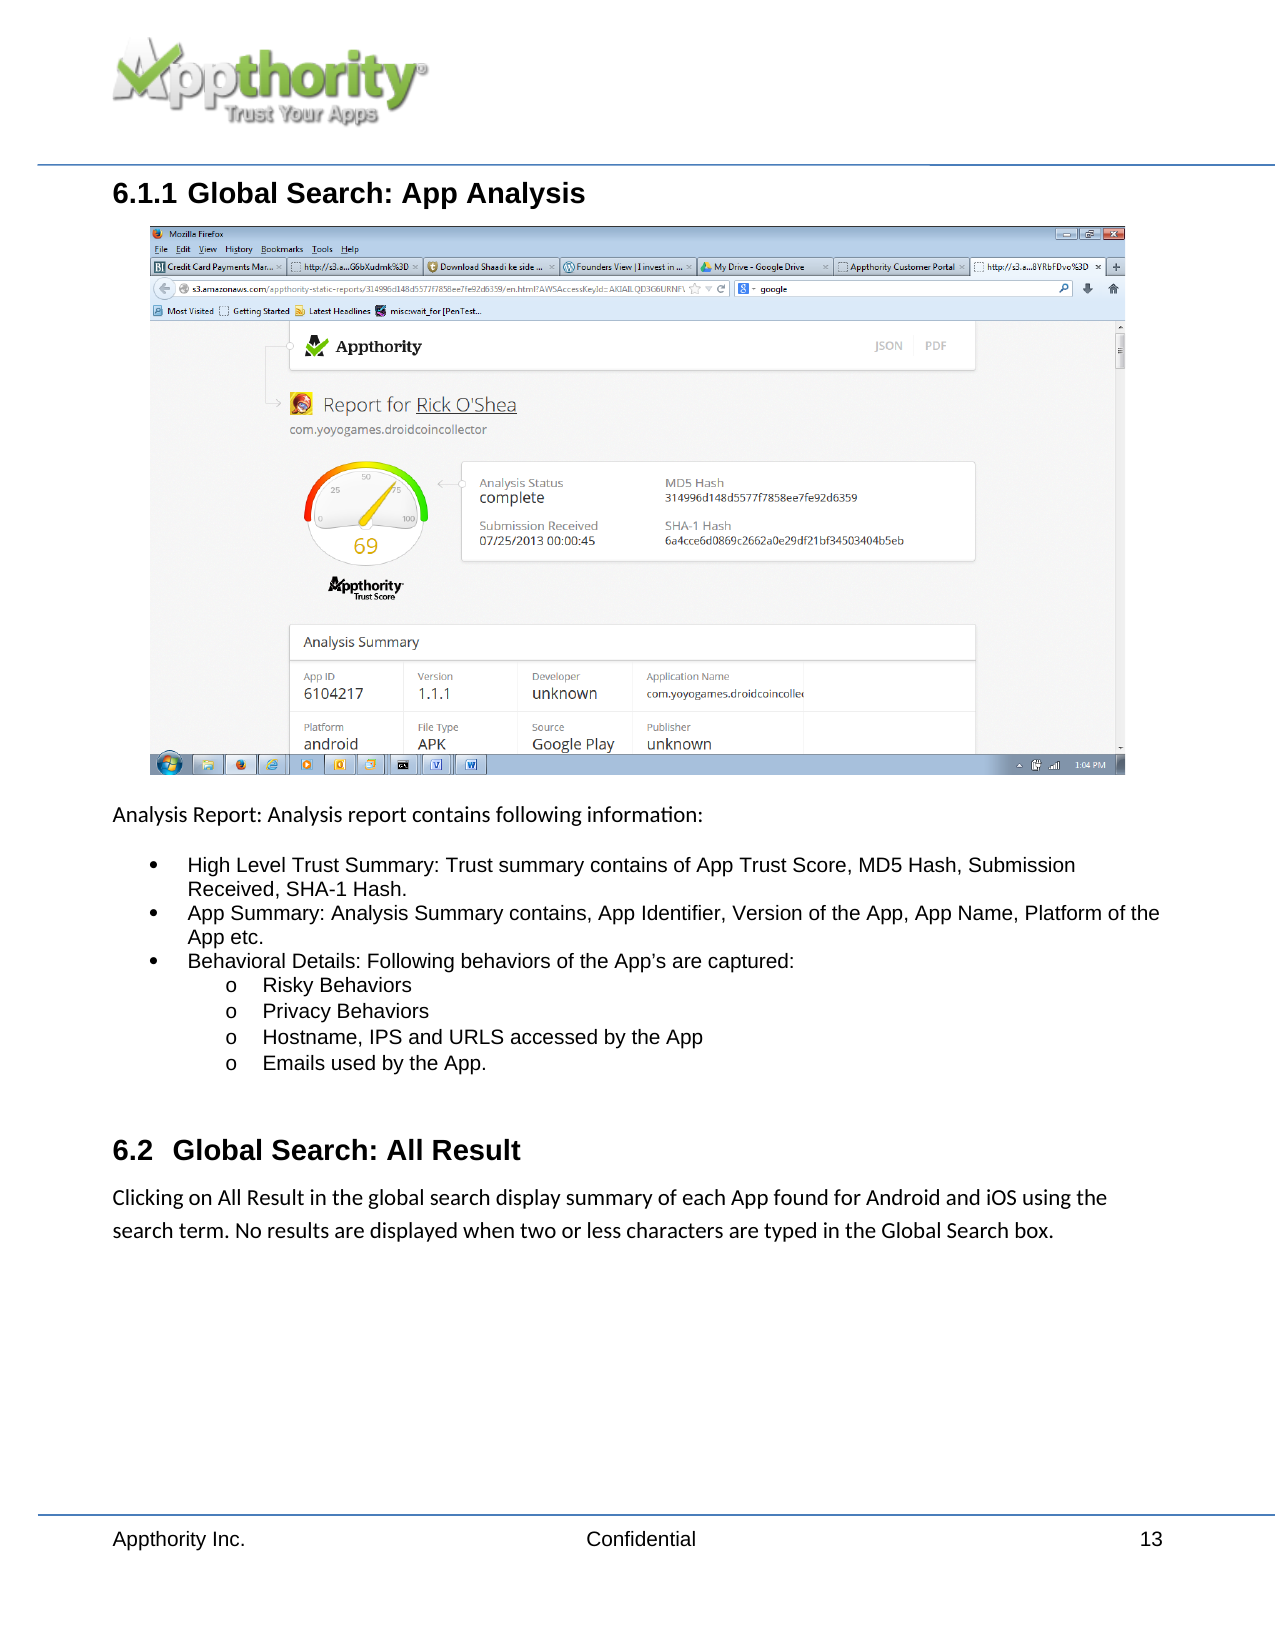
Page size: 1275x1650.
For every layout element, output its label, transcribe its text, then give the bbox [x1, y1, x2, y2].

picture [150, 226, 1125, 775]
text Clicking on All Result in the global search display summary of each App found for Android and iOS using the search term. No results are displayed when two or less characters are typed in the Global Search box. [112, 1183, 1162, 1244]
list App Summary: Analysis Summary contains, App Identifier, Version of the App, App Name, Platform of the App etc. [150, 901, 1162, 949]
list Behavioral Details: Following behaviors of the App’s are captured: [150, 949, 1162, 973]
list Privacy Behaviors [225, 999, 1162, 1024]
list Risky Behaviors [225, 973, 1162, 999]
text Analysis Report: Analysis report contains following information: [112, 800, 1162, 828]
subtitle Global Search: App Analysis [112, 176, 1162, 210]
list High Level Trust Summary: Trust summary contains of App Trust Score, MD5 Hash, Submission Received, SHA-1 Hash. [150, 853, 1162, 901]
picture [112, 37, 431, 129]
list Emails used by the App. [225, 1050, 1162, 1076]
list Hostname, IPS and URLS accessed by the App [225, 1024, 1162, 1050]
subtitle Global Search: All Result [112, 1133, 1162, 1167]
